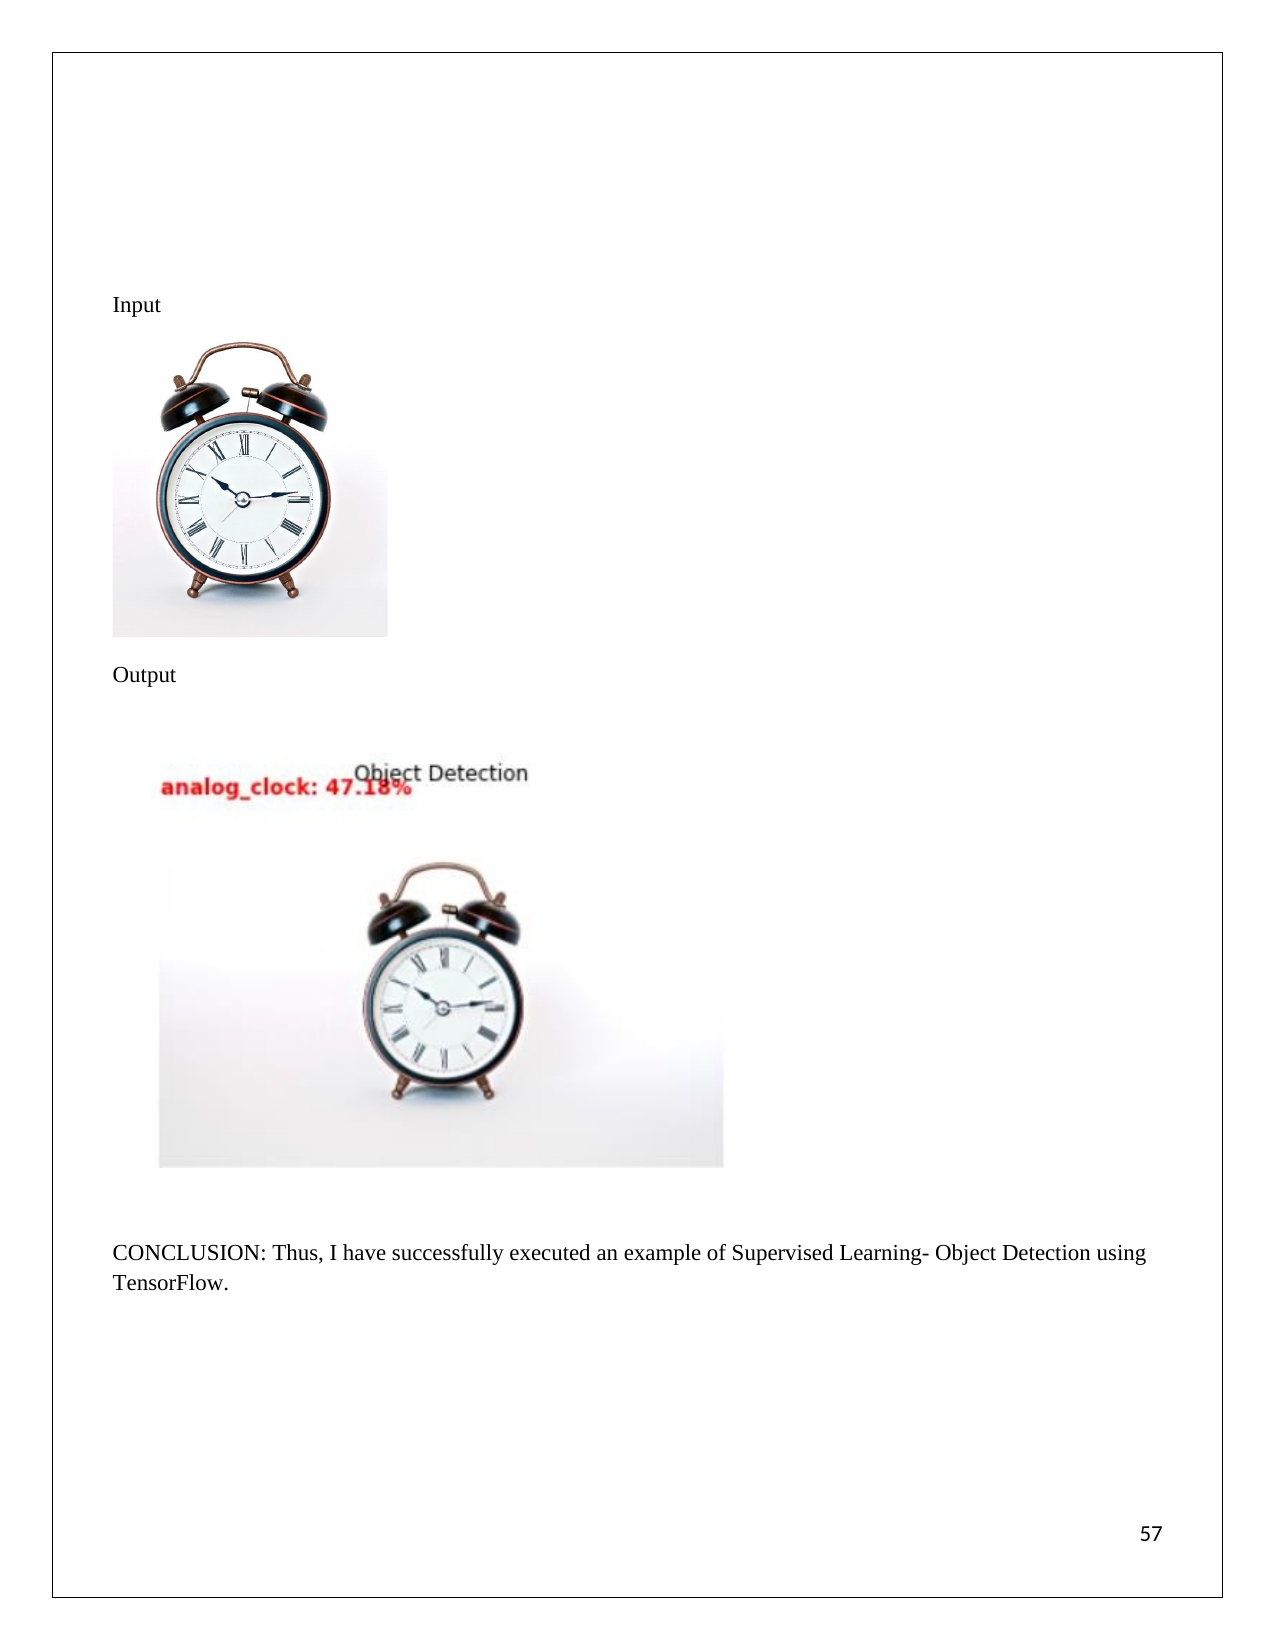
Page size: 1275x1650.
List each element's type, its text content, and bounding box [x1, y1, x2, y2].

picture [112, 336, 388, 637]
text Input [112, 291, 1162, 317]
text Output [112, 337, 1162, 688]
text CONCLUSION: Thus, I have successfully executed an example of Supervised Learning- Object Detection using TensorFlow. [112, 1239, 1162, 1295]
picture [150, 753, 737, 1168]
